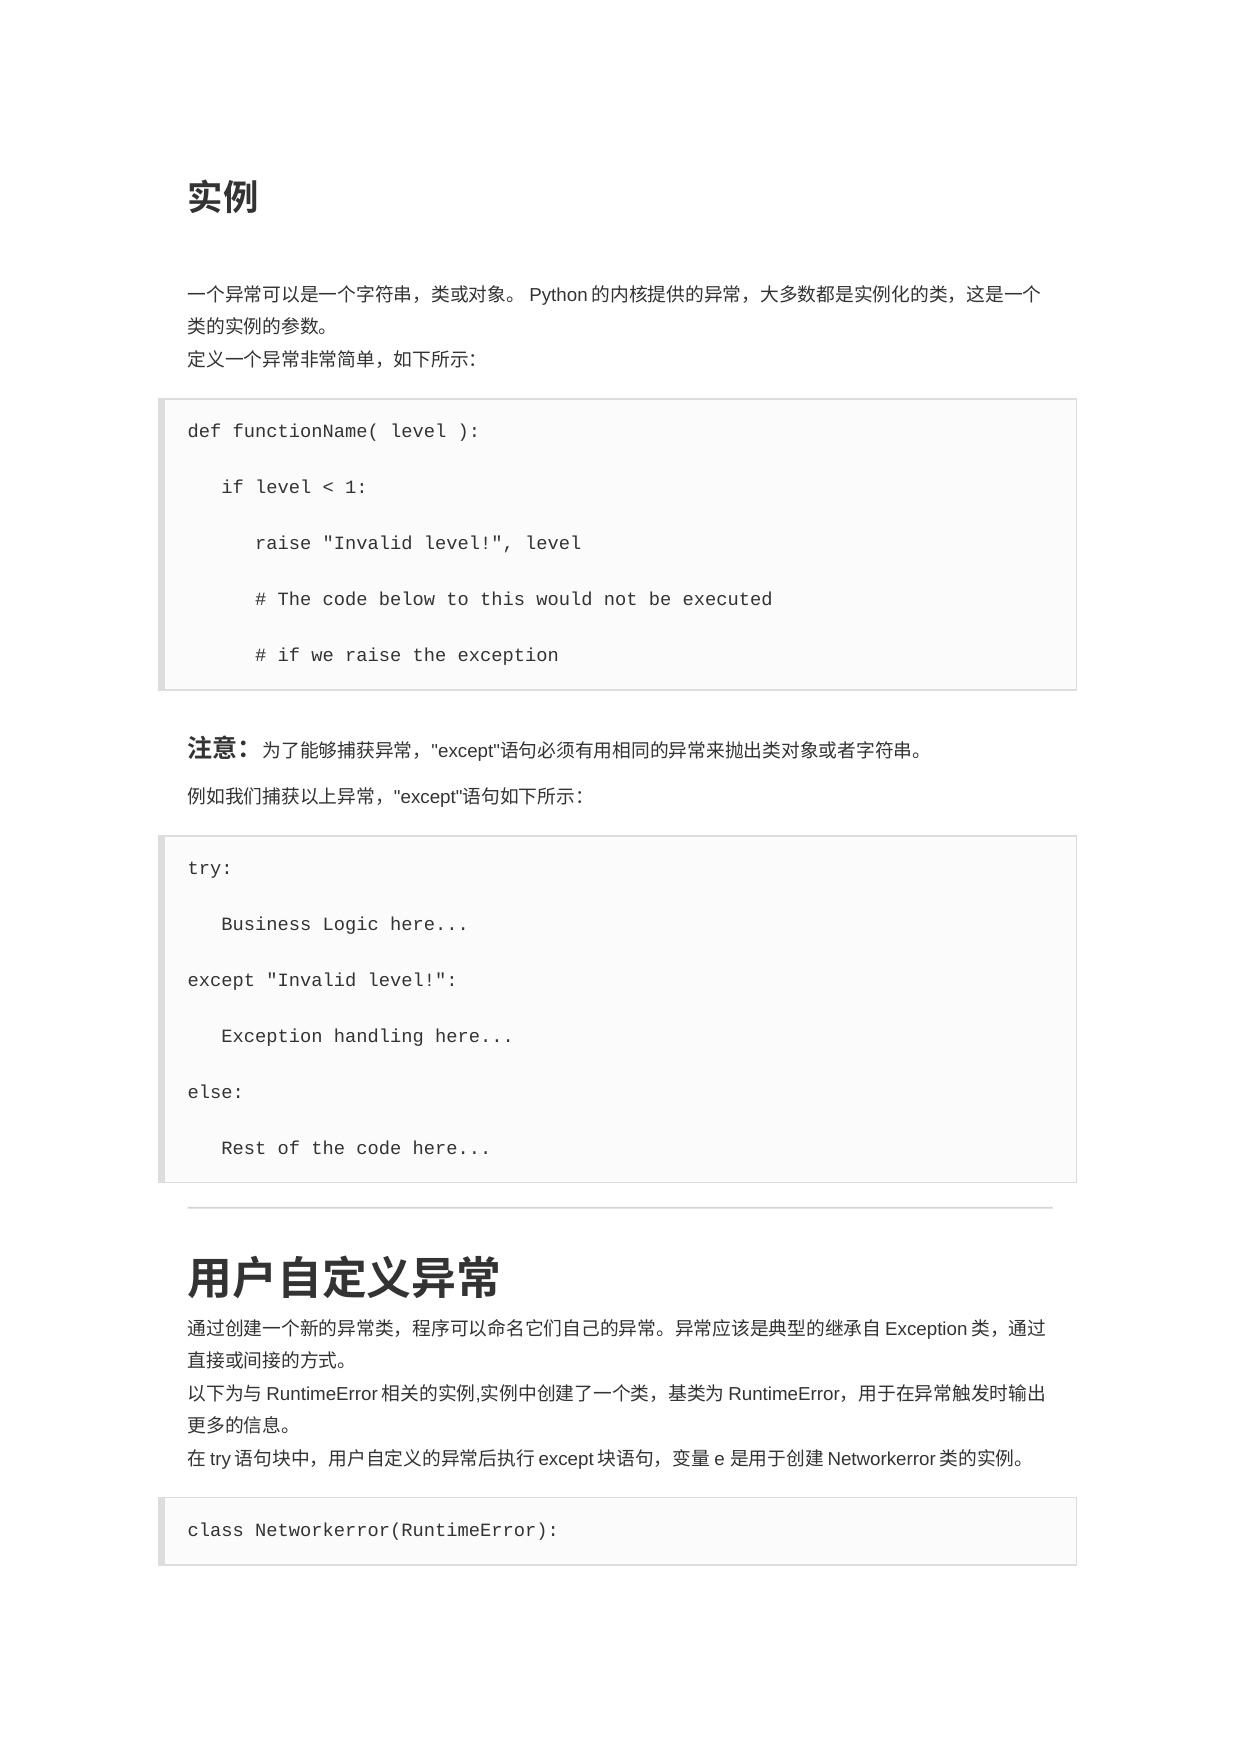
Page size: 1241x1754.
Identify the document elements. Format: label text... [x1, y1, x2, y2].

subtitle 实例 [187, 162, 1053, 227]
text # if we raise the exception [165, 622, 1076, 689]
text class Networkerror(RuntimeError): [165, 1498, 1076, 1564]
text # The code below to this would not be executed [165, 566, 1076, 616]
text else: [165, 1059, 1076, 1109]
text 定义一个异常非常简单，如下所示： [187, 342, 1053, 374]
text Rest of the code here... [165, 1114, 1076, 1182]
text if level < 1: [165, 454, 1076, 504]
text Business Logic here... [165, 891, 1076, 942]
subtitle 用户自定义异常 [187, 1243, 1053, 1308]
text except "Invalid level!": [165, 947, 1076, 997]
text 通过创建一个新的异常类，程序可以命名它们自己的异常。异常应该是典型的继承自Exception类，通过直接或间接的方式。 [187, 1311, 1053, 1376]
text 例如我们捕获以上异常，"except"语句如下所示： [187, 779, 1053, 811]
text 在try语句块中，用户自定义的异常后执行except块语句，变量 e 是用于创建Networkerror类的实例。 [187, 1441, 1053, 1473]
text Exception handling here... [165, 1003, 1076, 1053]
text try: [165, 837, 1076, 886]
text 一个异常可以是一个字符串，类或对象。 Python的内核提供的异常，大多数都是实例化的类，这是一个类的实例的参数。 [187, 277, 1053, 342]
text 以下为与RuntimeError相关的实例,实例中创建了一个类，基类为RuntimeError，用于在异常触发时输出更多的信息。 [187, 1376, 1053, 1441]
text 注意：为了能够捕获异常，"except"语句必须有用相同的异常来抛出类对象或者字符串。 [187, 714, 1053, 779]
text raise "Invalid level!", level [165, 510, 1076, 560]
text def functionName( level ): [165, 400, 1076, 448]
